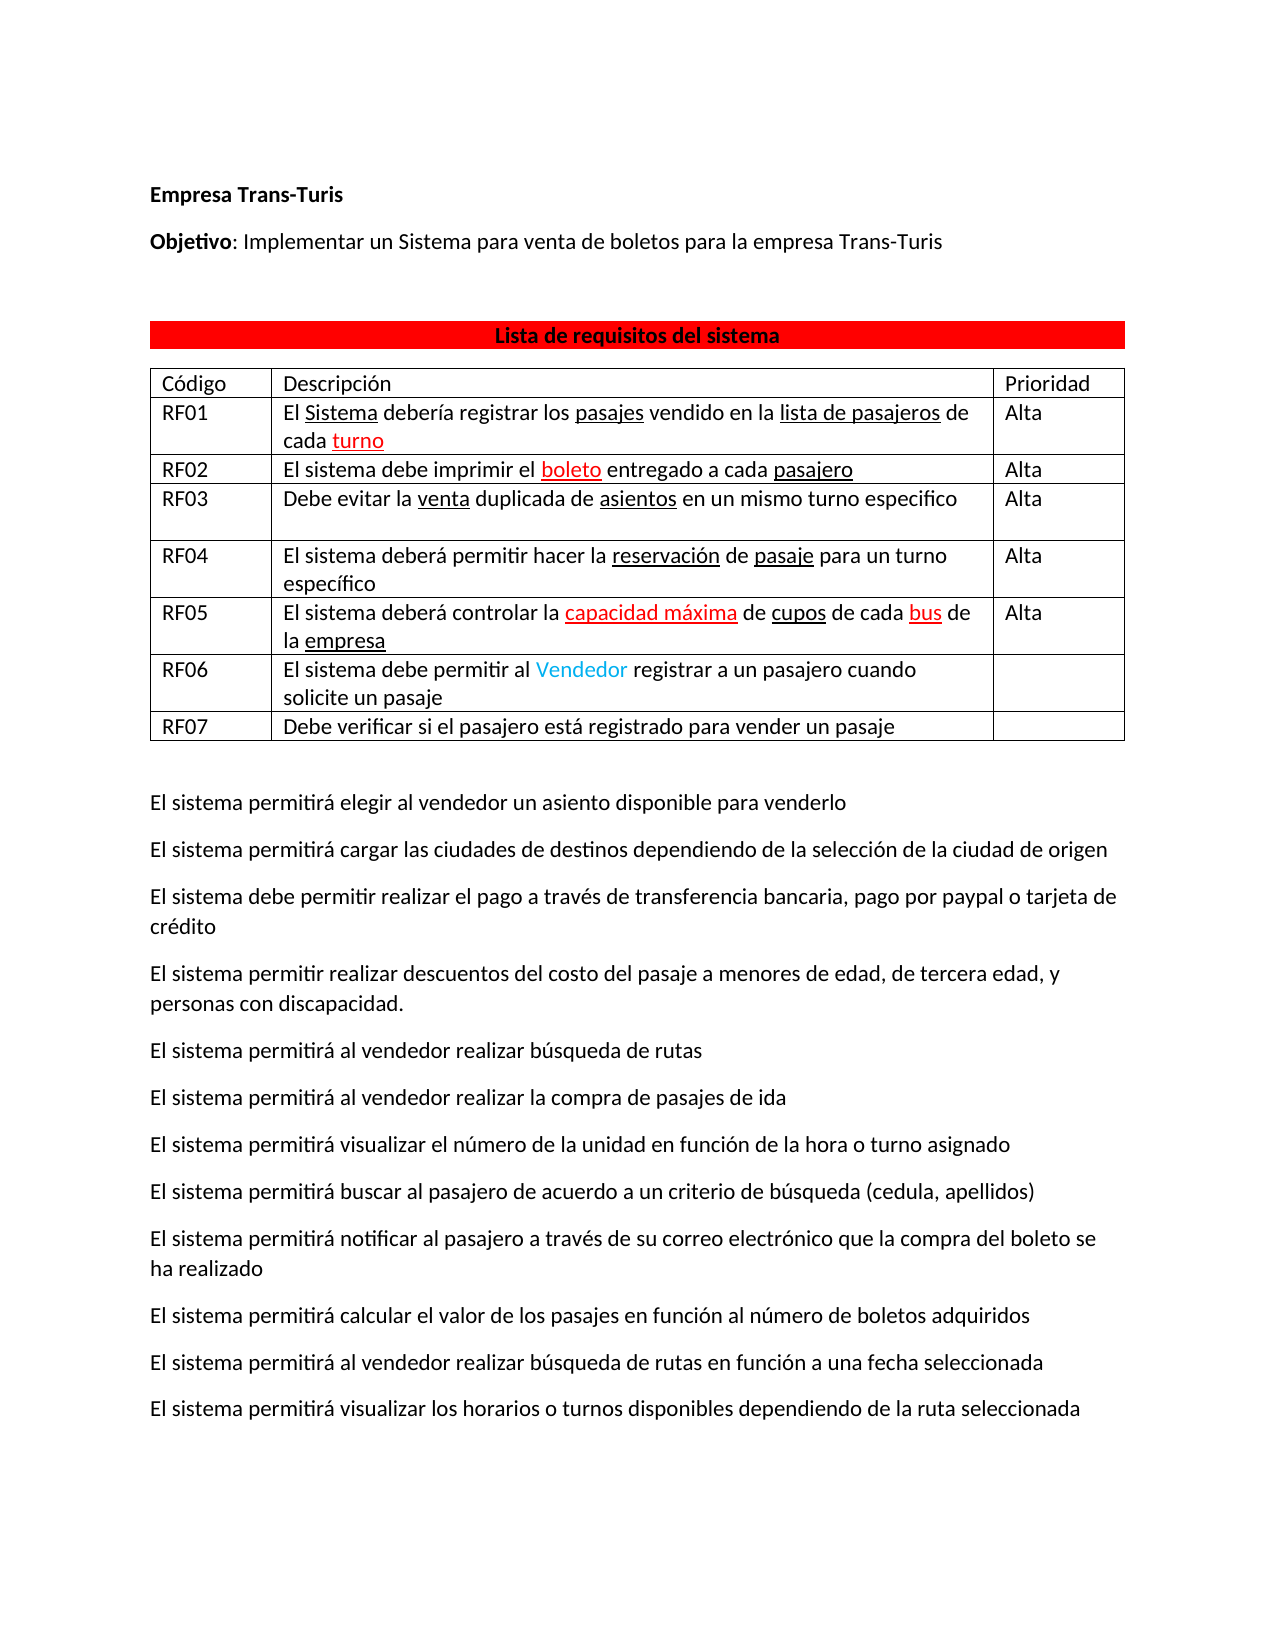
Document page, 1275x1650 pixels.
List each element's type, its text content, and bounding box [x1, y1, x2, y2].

table_cell RF02 [151, 455, 271, 483]
table_cell El sistema deberá permitir hacer la reservación de pasaje para un turno específico [272, 541, 993, 597]
text El sistema permitirá visualizar el número de la unidad en función de la hora o turno asignado [150, 1130, 1125, 1158]
table_cell Alta [994, 598, 1124, 654]
table_cell Alta [994, 398, 1124, 454]
text El sistema permitir realizar descuentos del costo del pasaje a menores de edad, de tercera edad, y personas con discapacidad. [150, 959, 1125, 1017]
table_cell RF05 [151, 598, 271, 654]
table_cell RF07 [151, 712, 271, 740]
table_cell Alta [994, 541, 1124, 597]
table_header Código [151, 369, 271, 397]
text El sistema permitirá notificar al pasajero a través de su correo electrónico que la compra del boleto se ha realizado [150, 1224, 1125, 1282]
table_cell [994, 712, 1124, 740]
text Empresa Trans-Turis [150, 150, 1125, 208]
table_cell Debe verificar si el pasajero está registrado para vender un pasaje [272, 712, 993, 740]
text Lista de requisitos del sistema [150, 321, 1125, 349]
text El sistema permitirá buscar al pasajero de acuerdo a un criterio de búsqueda (cedula, apellidos) [150, 1177, 1125, 1205]
table_cell El sistema deberá controlar la capacidad máxima de cupos de cada bus de la empresa [272, 598, 993, 654]
table_cell RF01 [151, 398, 271, 454]
table_cell RF03 [151, 484, 271, 540]
table_cell Alta [994, 484, 1124, 540]
text El sistema permitirá elegir al vendedor un asiento disponible para venderlo [150, 788, 1125, 816]
table_cell El sistema debe permitir al Vendedor registrar a un pasajero cuando solicite un pasaje [272, 655, 993, 711]
table_cell El sistema debe imprimir el boleto entregado a cada pasajero [272, 455, 993, 483]
text El sistema permitirá al vendedor realizar búsqueda de rutas [150, 1036, 1125, 1064]
text El sistema permitirá al vendedor realizar la compra de pasajes de ida [150, 1083, 1125, 1111]
table_cell [994, 655, 1124, 711]
text El sistema permitirá calcular el valor de los pasajes en función al número de boletos adquiridos [150, 1301, 1125, 1329]
table_cell Alta [994, 455, 1124, 483]
table_cell RF04 [151, 541, 271, 597]
text El sistema debe permitir realizar el pago a través de transferencia bancaria, pago por paypal o tarjeta de crédito [150, 882, 1125, 940]
text El sistema permitirá visualizar los horarios o turnos disponibles dependiendo de la ruta seleccionada [150, 1394, 1125, 1422]
text El sistema permitirá cargar las ciudades de destinos dependiendo de la selección de la ciudad de origen [150, 835, 1125, 863]
table_cell El Sistema debería registrar los pasajes vendido en la lista de pasajeros de cada turno [272, 398, 993, 454]
table_cell RF06 [151, 655, 271, 711]
table_header Prioridad [994, 369, 1124, 397]
table_cell Debe evitar la venta duplicada de asientos en un mismo turno especifico [272, 484, 993, 540]
text El sistema permitirá al vendedor realizar búsqueda de rutas en función a una fecha seleccionada [150, 1348, 1125, 1376]
table_header Descripción [272, 369, 993, 397]
text Objetivo: Implementar un Sistema para venta de boletos para la empresa Trans-Turis [150, 227, 1125, 255]
